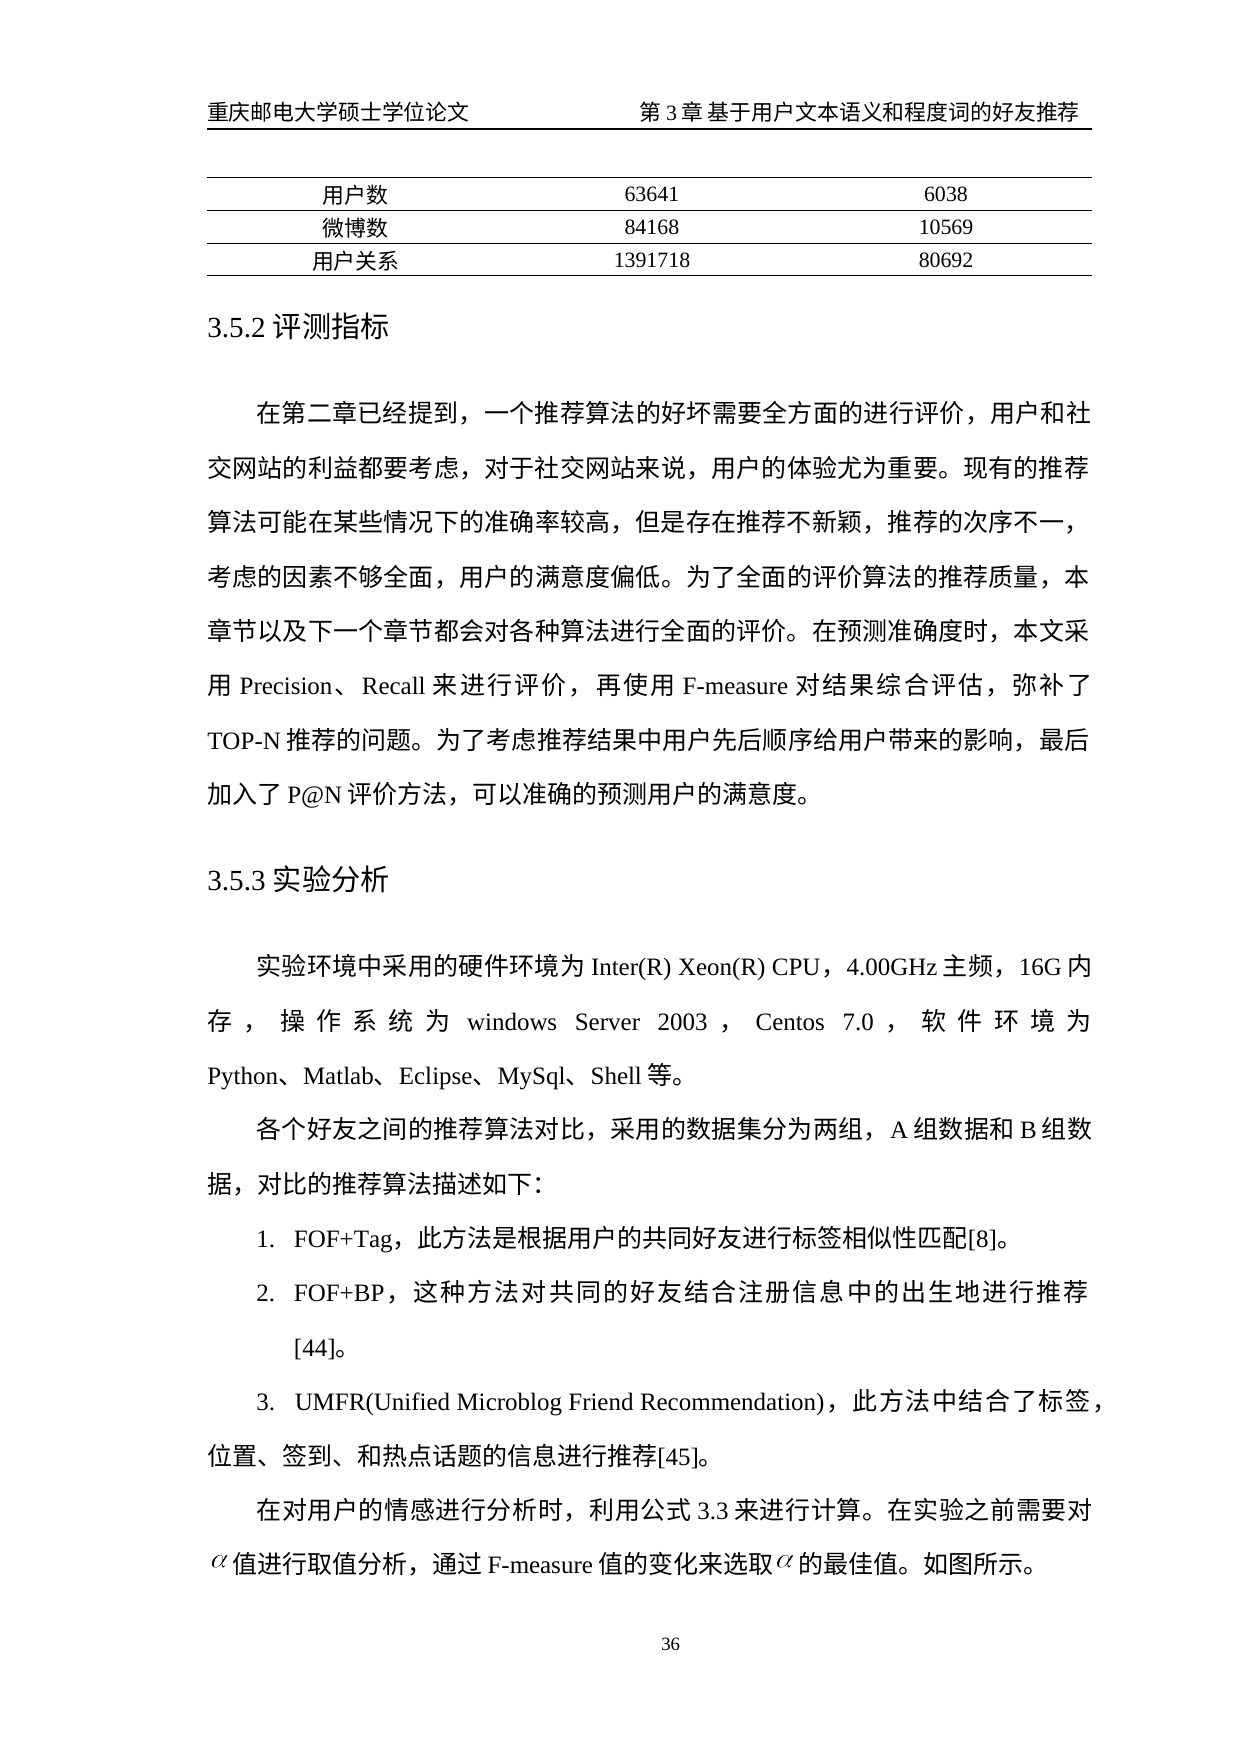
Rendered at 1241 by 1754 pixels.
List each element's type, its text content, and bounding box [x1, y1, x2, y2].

text 实验环境中采用的硬件环境为Inter(R) Xeon(R) CPU，4.00GHz主频，16G内存，操作系统为windows Server 2003，Centos 7.0，软件环境为Python、Matlab、Eclipse、MySql、Shell等。 [207, 947, 1092, 1092]
table_cell 1391718 [504, 244, 799, 275]
list UMFR(Unified Microblog Friend Recommendation)，此方法中结合了标签，位置、签到、和热点话题的信息进行推荐[45]。 [207, 1382, 1092, 1472]
table_cell 用户关系 [207, 244, 504, 275]
table_cell 用户数 [207, 178, 504, 210]
table_cell 80692 [800, 244, 1092, 275]
table_cell 84168 [504, 211, 799, 243]
table_cell 微博数 [207, 211, 504, 243]
table_cell 10569 [800, 211, 1092, 243]
text 在第二章已经提到，一个推荐算法的好坏需要全方面的进行评价，用户和社交网站的利益都要考虑，对于社交网站来说，用户的体验尤为重要。现有的推荐算法可能在某些情况下的准确率较高，但是存在推荐不新颖，推荐的次序不一，考虑的因素不够全面，用户的满意度偏低。为了全面的评价算法的推荐质量，本章节以及下一个章节都会对各种算法进行全面的评价。在预测准确度时，本文采用Precision、Recall来进行评价，再使用F-measure对结果综合评估，弥补了TOP-N推荐的问题。为了考虑推荐结果中用户先后顺序给用户带来的影响，最后加入了P@N评价方法，可以准确的预测用户的满意度。 [207, 394, 1092, 811]
subtitle 3.5.2 评测指标 [207, 303, 1092, 346]
table_cell 63641 [504, 178, 799, 210]
list FOF+Tag，此方法是根据用户的共同好友进行标签相似性匹配[8]。 [256, 1218, 1092, 1255]
subtitle 3.5.3 实验分析 [207, 856, 1092, 898]
list FOF+BP，这种方法对共同的好友结合注册信息中的出生地进行推荐[44]。 [256, 1273, 1092, 1363]
text 在对用户的情感进行分析时，利用公式3.3来进行计算。在实验之前需要对值进行取值分析，通过F-measure值的变化来选取的最佳值。如图所示。 [207, 1490, 1092, 1581]
text 各个好友之间的推荐算法对比，采用的数据集分为两组，A组数据和B组数据，对比的推荐算法描述如下： [207, 1110, 1092, 1200]
table_cell 6038 [800, 178, 1092, 210]
